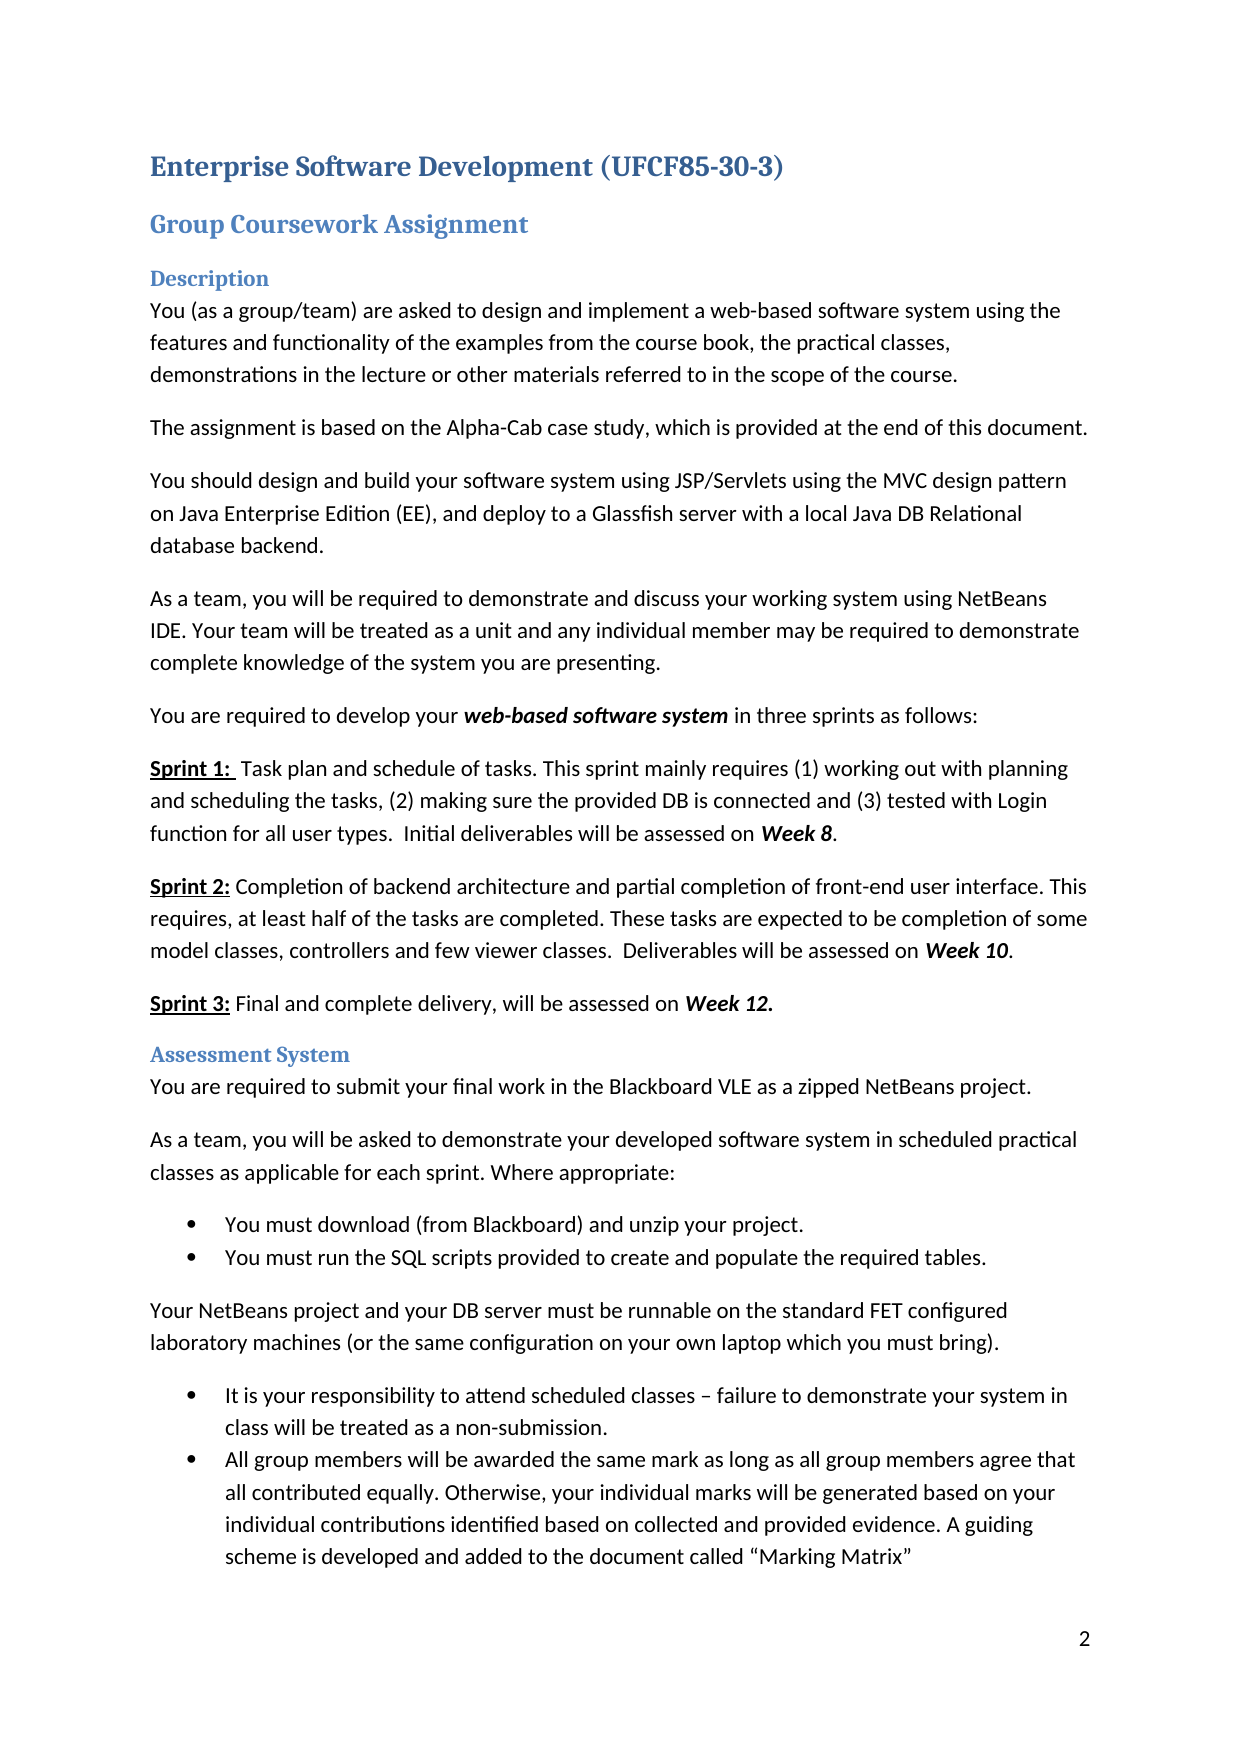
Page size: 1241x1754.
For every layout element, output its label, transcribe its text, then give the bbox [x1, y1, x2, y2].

subtitle Assessment System [150, 1042, 1090, 1068]
list All group members will be awarded the same mark as long as all group members agree that all contributed equally. Otherwise, your individual marks will be generated based on your individual contributions identified based on collected and provided evidence. A guiding scheme is developed and added to the document called “Marking Matrix” [187, 1445, 1090, 1570]
text Sprint 3: Final and complete delivery, will be assessed on Week 12. [150, 989, 1090, 1017]
list It is your responsibility to attend scheduled classes – failure to demonstrate your system in class will be treated as a non-submission. [187, 1381, 1090, 1441]
subtitle Group Coursework Assignment [150, 209, 1090, 241]
list You must run the SQL scripts provided to create and populate the required tables. [187, 1243, 1090, 1271]
text As a team, you will be asked to demonstrate your developed software system in scheduled practical classes as applicable for each sprint. Where appropriate: [150, 1125, 1090, 1186]
text Your NetBeans project and your DB server must be runnable on the standard FET configured laboratory machines (or the same configuration on your own laptop which you must bring). [150, 1296, 1090, 1356]
text You (as a group/team) are asked to design and implement a web-based software system using the features and functionality of the examples from the course book, the practical classes, demonstrations in the lecture or other materials referred to in the scope of the course. [150, 296, 1090, 388]
text You should design and build your software system using JSP/Servlets using the MVC design pattern on Java Enterprise Edition (EE), and deploy to a Glassfish server with a local Java DB Relational database backend. [150, 467, 1090, 559]
subtitle Enterprise Software Development (UFCF85-30-3) [150, 150, 1090, 183]
text Sprint 2: Completion of backend architecture and partial completion of front-end user interface. This requires, at least half of the tasks are completed. These tasks are expected to be completion of some model classes, controllers and few viewer classes. Deliverables will be assessed on Week 10. [150, 872, 1090, 964]
text The assignment is based on the Alpha-Cab case study, which is provided at the end of this document. [150, 413, 1090, 442]
list You must download (from Blackboard) and unzip your project. [187, 1211, 1090, 1239]
text You are required to develop your web-based software system in three sprints as follows: [150, 701, 1090, 729]
text You are required to submit your final work in the Blackboard VLE as a zipped NetBeans project. [150, 1072, 1090, 1100]
text Sprint 1: Task plan and schedule of tasks. This sprint mainly requires (1) working out with planning and scheduling the tasks, (2) making sure the provided DB is connected and (3) tested with Login function for all user types. Initial deliverables will be assessed on Week 8. [150, 754, 1090, 847]
subtitle Description [150, 266, 1090, 292]
text As a team, you will be required to demonstrate and discuss your working system using NetBeans IDE. Your team will be treated as a unit and any individual member may be required to demonstrate complete knowledge of the system you are presenting. [150, 584, 1090, 676]
